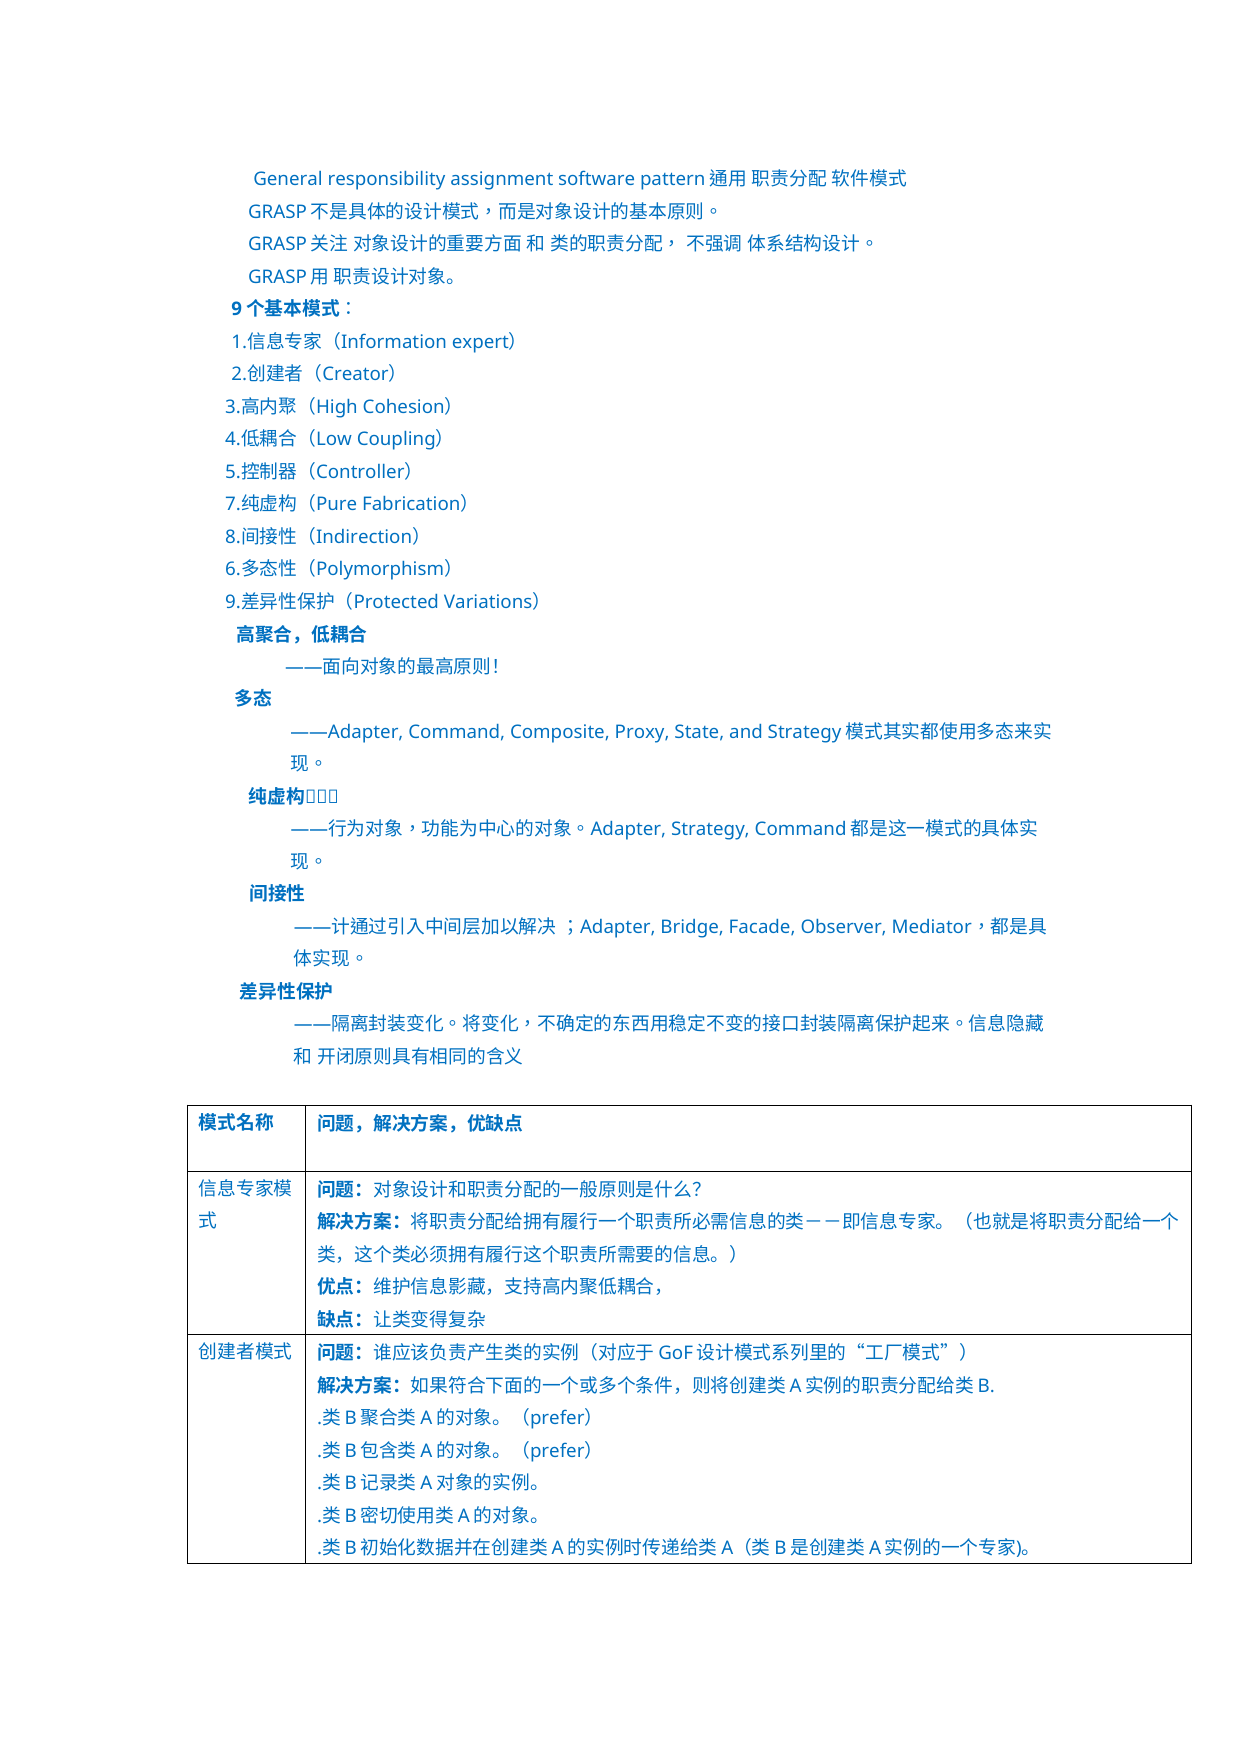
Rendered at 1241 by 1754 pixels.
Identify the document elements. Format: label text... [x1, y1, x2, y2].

text 1.信息专家（Information expert） [231, 324, 1053, 357]
text 9个基本模式： [231, 292, 1053, 324]
text ——隔离封装变化。将变化，不确定的东西用稳定不变的接口封装隔离保护起来。信息隐藏 和 开闭原则具有相同的含义 [269, 1007, 1053, 1072]
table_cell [306, 1335, 1191, 1563]
text ——行为对象，功能为中心的对象。Adapter, Strategy, Command都是这一模式的具体实现。 [290, 812, 1053, 877]
text 2.创建者（Creator） [231, 357, 1053, 389]
table_cell 创建者模式 [188, 1335, 305, 1563]
text 间接性 [249, 877, 1053, 909]
text General responsibility assignment software pattern通用 职责分配 软件模式 [187, 162, 1053, 194]
text 纯虚构 [249, 779, 1053, 812]
table_header 模式名称 [188, 1106, 305, 1171]
text 4.低耦合（Low Coupling） [187, 422, 1053, 454]
text 3.高内聚（High Cohesion） [187, 389, 1053, 422]
text 高聚合，低耦合 [231, 617, 1053, 649]
text 多态 [229, 682, 1053, 714]
table_header 问题，解决方案，优缺点 [306, 1106, 1191, 1171]
table_cell 信息专家模式 [188, 1172, 305, 1334]
text ——计通过引入中间层加以解决 ；Adapter, Bridge, Facade, Observer, Mediator，都是具体实现。 [269, 909, 1053, 974]
text GRASP用 职责设计对象。 [229, 259, 1053, 292]
text 6.多态性（Polymorphism） [187, 552, 1053, 584]
text 7.纯虚构（Pure Fabrication） [187, 487, 1053, 519]
text 差异性保护 [215, 974, 1053, 1007]
text 5.控制器（Controller） [187, 454, 1053, 487]
text GRASP关注 对象设计的重要方面 和 类的职责分配， 不强调 体系结构设计。 [229, 227, 1053, 259]
text 9.差异性保护（Protected Variations） [187, 584, 1053, 617]
text GRASP不是具体的设计模式，而是对象设计的基本原则。 [229, 194, 1053, 227]
table_cell 问题：对象设计和职责分配的一般原则是什么？ 解决方案：将职责分配给拥有履行一个职责所必需信息的类－－即信息专家。（也就是将职责分配给一个类，这个类必须拥有履行这个职责所需要的信息。） 优点：维护信息影藏，支持高内聚低耦合， 缺点：让类变得复杂 [306, 1172, 1191, 1334]
text ——Adapter, Command, Composite, Proxy, State, and Strategy模式其实都使用多态来实现。 [290, 714, 1053, 779]
text 8.间接性（Indirection） [187, 519, 1053, 552]
text ——面向对象的最高原则！ [231, 649, 1053, 682]
